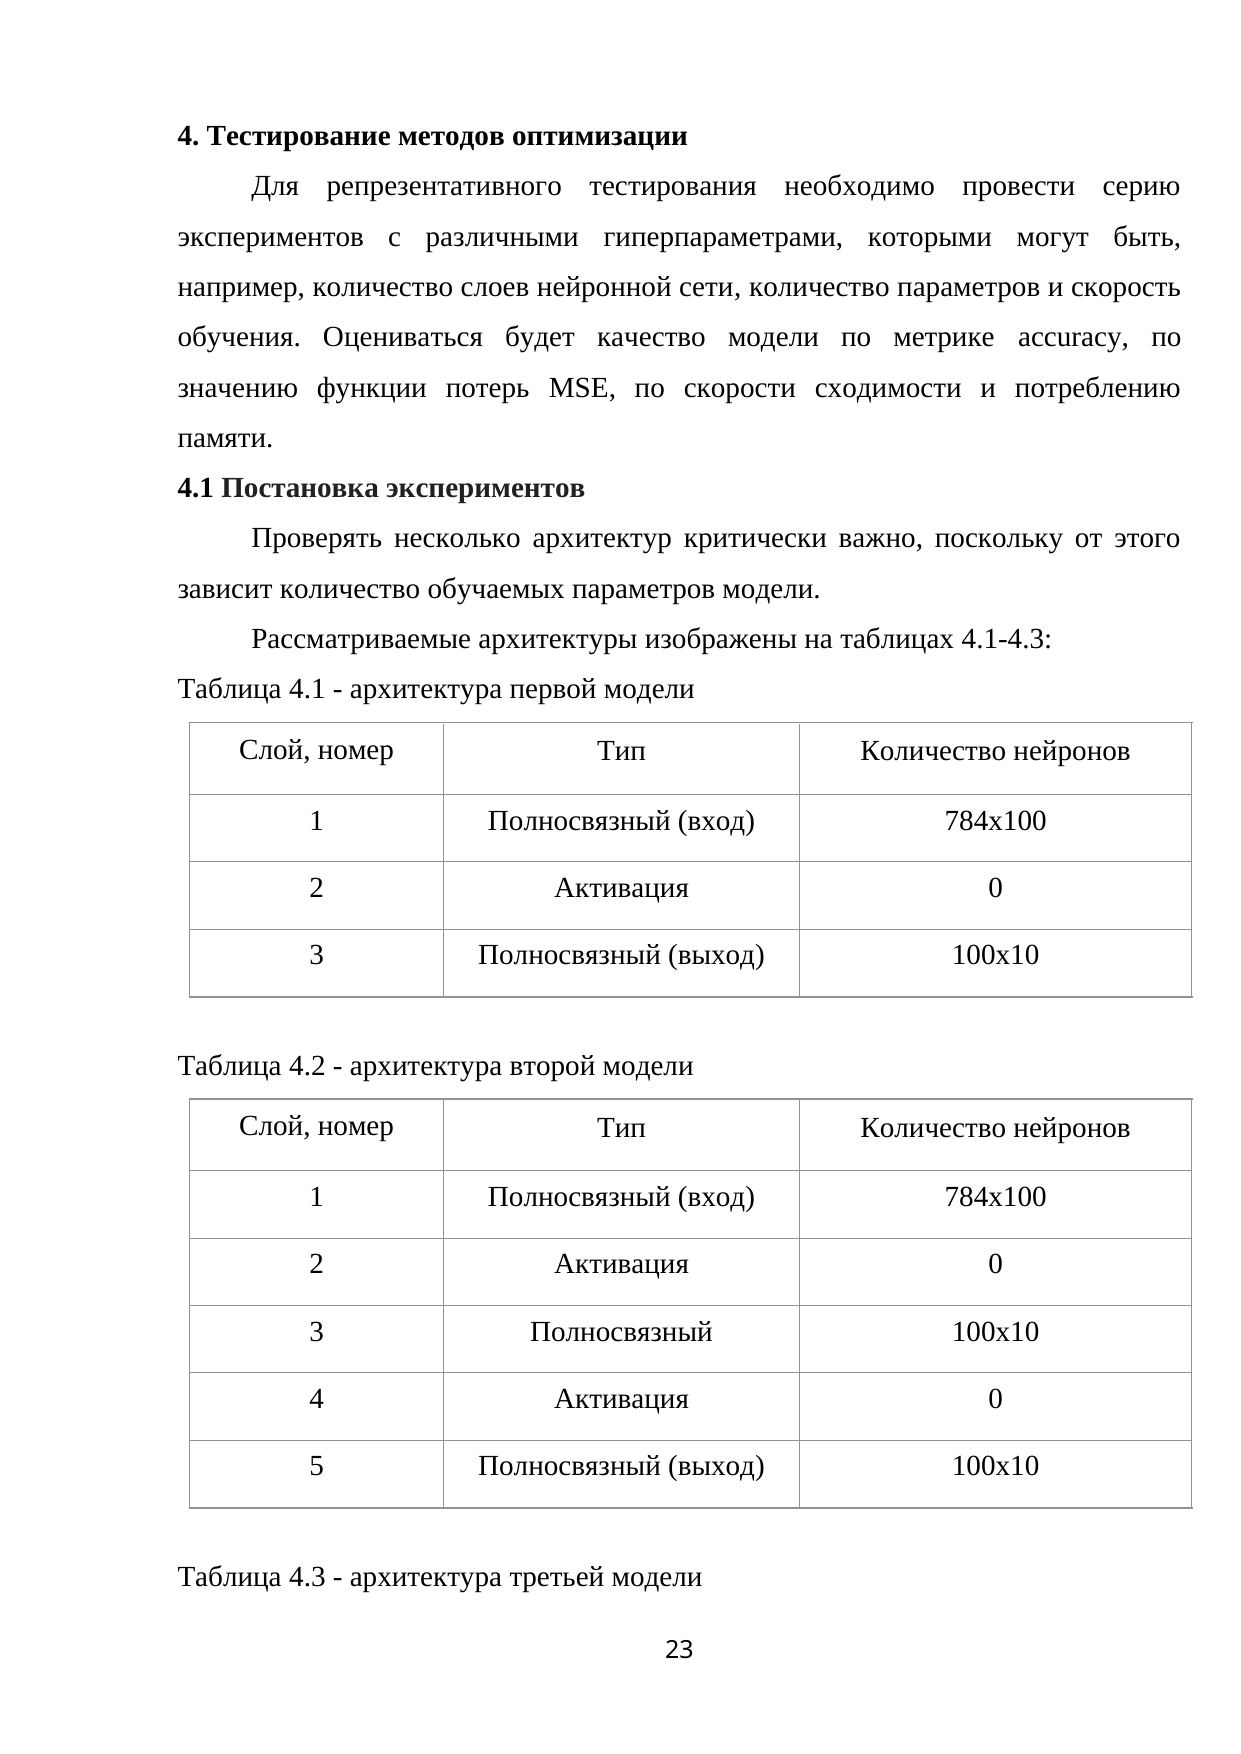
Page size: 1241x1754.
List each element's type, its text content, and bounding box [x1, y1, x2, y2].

table_cell 3 [190, 1306, 443, 1372]
text Таблица 4.2 - архитектура второй модели [177, 1048, 1181, 1081]
table_cell Полносвязный (выход) [444, 1441, 799, 1507]
table_cell 3 [190, 930, 443, 996]
table_cell 100х10 [800, 930, 1191, 996]
table_header Количество нейронов [800, 723, 1191, 794]
table_cell 0 [800, 1373, 1191, 1439]
text Проверять несколько архитектур критически важно, поскольку от этого зависит количество обучаемых параметров модели. [177, 521, 1181, 604]
table_cell 2 [190, 862, 443, 928]
text Таблица 4.1 - архитектура первой модели [177, 672, 1181, 705]
table_cell Полносвязный (выход) [444, 930, 799, 996]
table_header Тип [444, 1100, 799, 1170]
table_cell Полносвязный (вход) [444, 795, 799, 861]
text Для репрезентативного тестирования необходимо провести серию экспериментов с различными гиперпараметрами, которыми могут быть, например, количество слоев нейронной сети, количество параметров и скорость обучения. Оцениваться будет качество модели по метрике accuracy, по значению функции потерь MSE, по скорости сходимости и потреблению памяти. [177, 168, 1181, 453]
table_header Слой, номер [190, 723, 443, 794]
table_header Слой, номер [190, 1100, 443, 1170]
table_cell 100х10 [800, 1306, 1191, 1372]
text Таблица 4.3 - архитектура третьей модели [177, 1559, 1181, 1592]
table_cell 100х10 [800, 1441, 1191, 1507]
text Рассматриваемые архитектуры изображены на таблицах 4.1-4.3: [177, 621, 1181, 655]
table_cell Активация [444, 862, 799, 928]
table_cell 5 [190, 1441, 443, 1507]
table_cell Активация [444, 1373, 799, 1439]
table_cell 784х100 [800, 1171, 1191, 1237]
table_cell Полносвязный (вход) [444, 1171, 799, 1237]
table_cell Полносвязный [444, 1306, 799, 1372]
text 4. Тестирование методов оптимизации [177, 118, 1181, 152]
table_cell 1 [190, 795, 443, 861]
table_cell 0 [800, 1239, 1191, 1305]
table_cell 1 [190, 1171, 443, 1237]
table_header Количество нейронов [800, 1100, 1191, 1170]
table_cell 0 [800, 862, 1191, 928]
table_cell 4 [190, 1373, 443, 1439]
table_cell Активация [444, 1239, 799, 1305]
text 4.1 Постановка экспериментов [177, 470, 1181, 504]
table_cell 784х100 [800, 795, 1191, 861]
table_cell 2 [190, 1239, 443, 1305]
table_header Тип [444, 723, 799, 794]
